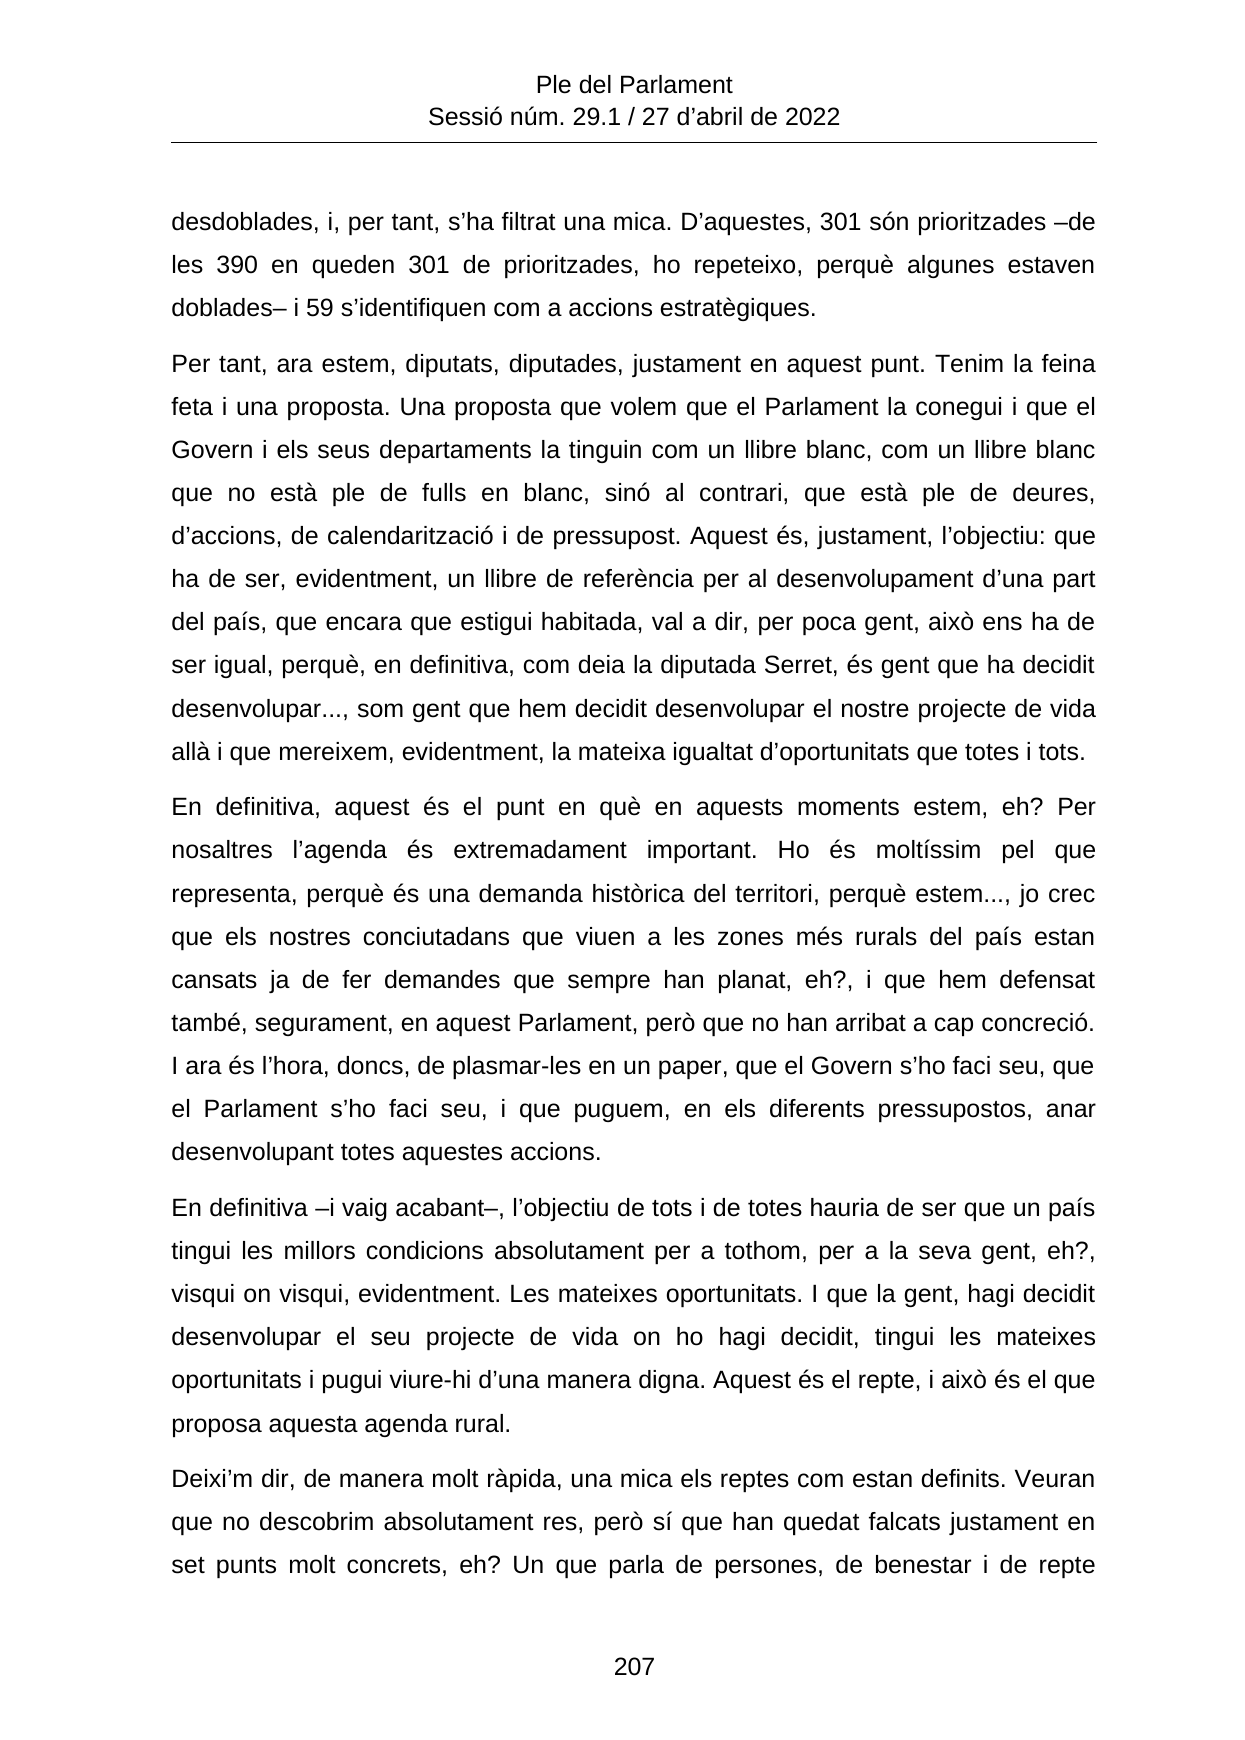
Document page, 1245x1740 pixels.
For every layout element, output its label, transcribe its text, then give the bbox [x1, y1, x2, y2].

text En definitiva, aquest és el punt en què en aquests moments estem, eh? Per nosaltres l’agenda és extremadament important. Ho és moltíssim pel que representa, perquè és una demanda històrica del territori, perquè estem..., jo crec que els nostres conciutadans que viuen a les zones més rurals del país estan cansats ja de fer demandes que sempre han planat, eh?, i que hem defensat també, segurament, en aquest Parlament, però que no han arribat a cap concreció. I ara és l’hora, doncs, de plasmar-les en un paper, que el Govern s’ho faci seu, que el Parlament s’ho faci seu, i que puguem, en els diferents pressupostos, anar desenvolupant totes aquestes accions. [171, 792, 1097, 1166]
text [171, 1464, 1097, 1579]
text Per tant, ara estem, diputats, diputades, justament en aquest punt. Tenim la feina feta i una proposta. Una proposta que volem que el Parlament la conegui i que el Govern i els seus departaments la tinguin com un llibre blanc, com un llibre blanc que no està ple de fulls en blanc, sinó al contrari, que està ple de deures, d’accions, de calendarització i de pressupost. Aquest és, justament, l’objectiu: que ha de ser, evidentment, un llibre de referència per al desenvolupament d’una part del país, que encara que estigui habitada, val a dir, per poca gent, això ens ha de ser igual, perquè, en definitiva, com deia la diputada Serret, és gent que ha decidit desenvolupar..., som gent que hem decidit desenvolupar el nostre projecte de vida allà i que mereixem, evidentment, la mateixa igualtat d’oportunitats que totes i tots. [171, 349, 1097, 766]
text En definitiva –i vaig acabant–, l’objectiu de tots i de totes hauria de ser que un país tingui les millors condicions absolutament per a tothom, per a la seva gent, eh?, visqui on visqui, evidentment. Les mateixes oportunitats. I que la gent, hagi decidit desenvolupar el seu projecte de vida on ho hagi decidit, tingui les mateixes oportunitats i pugui viure-hi d’una manera digna. Aquest és el repte, i això és el que proposa aquesta agenda rural. [171, 1193, 1097, 1437]
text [171, 207, 1097, 322]
